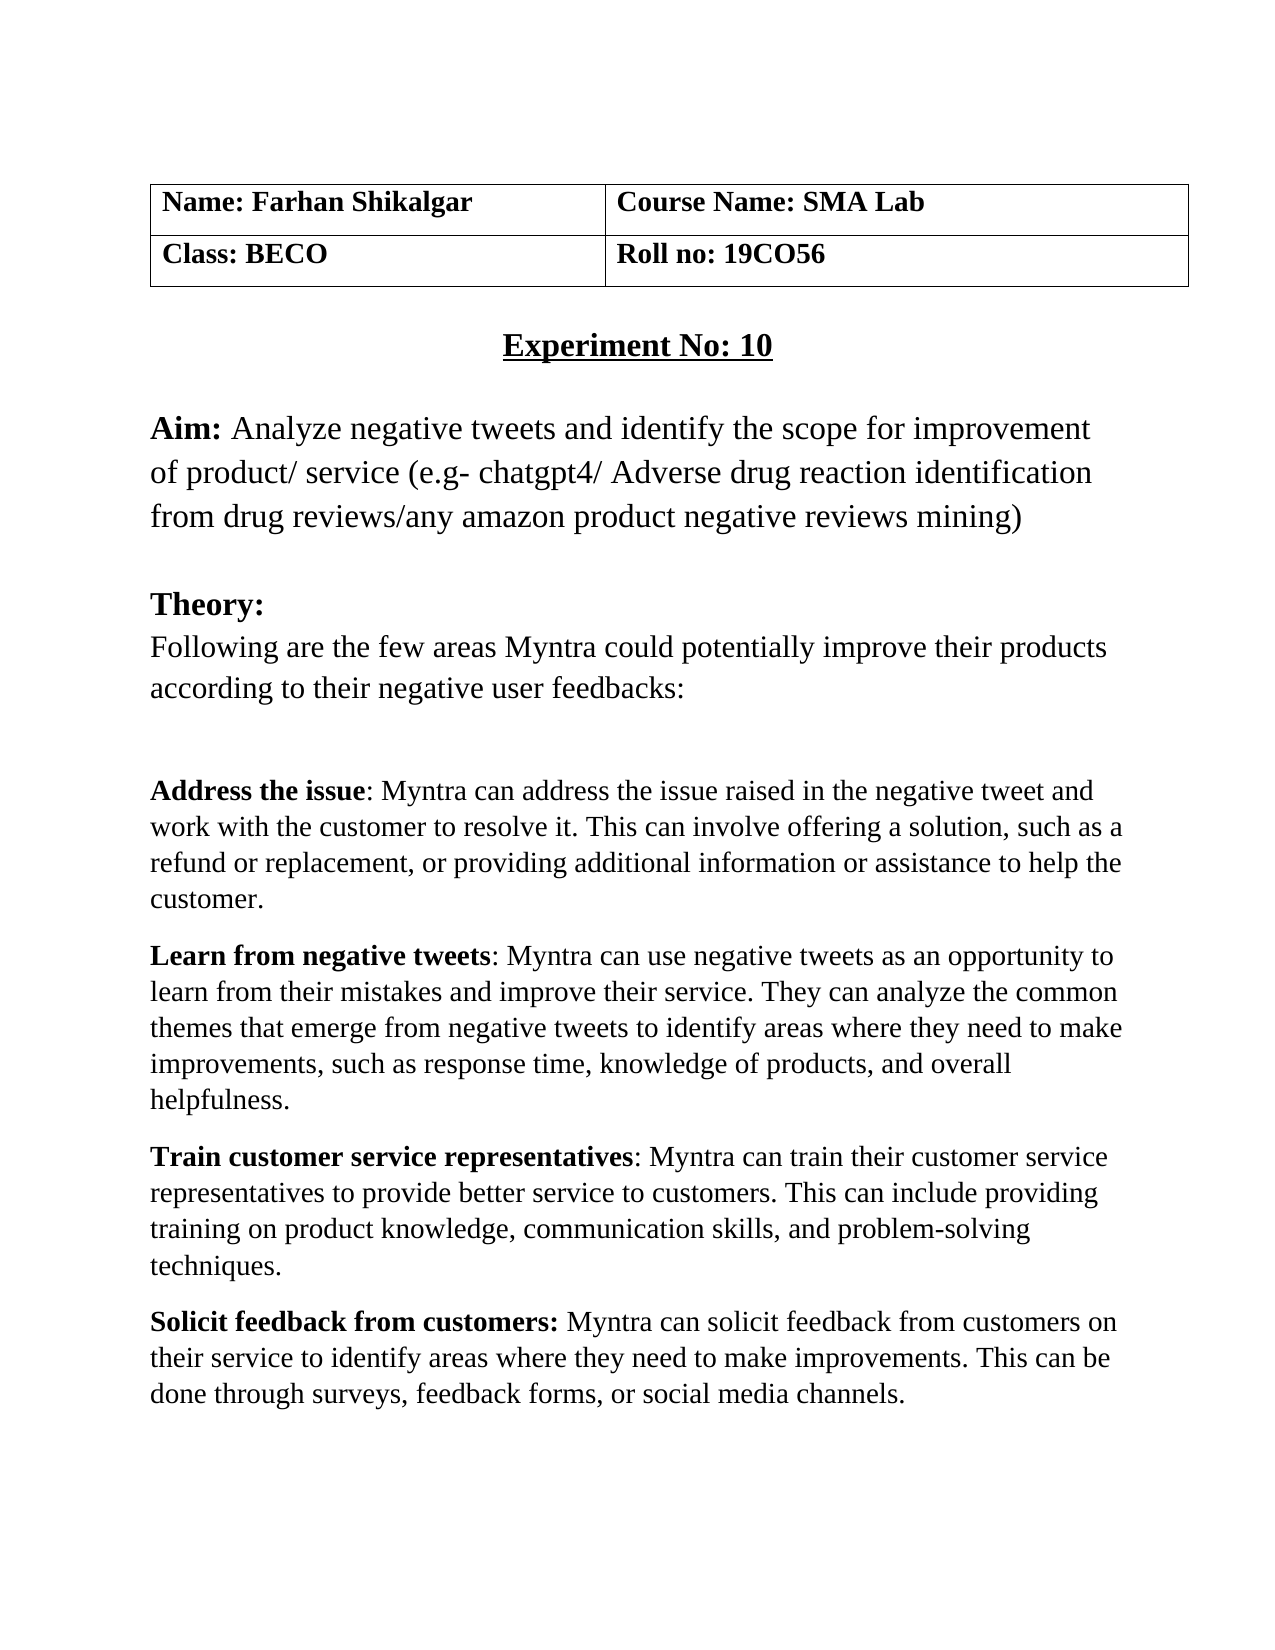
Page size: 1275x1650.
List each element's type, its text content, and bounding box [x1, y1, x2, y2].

table_cell Roll no: 19CO56 [606, 236, 1188, 286]
text Aim: Analyze negative tweets and identify the scope for improvement of product/ service (e.g- chatgpt4/ Adverse drug reaction identification from drug reviews/any amazon product negative reviews mining) [150, 408, 1125, 535]
table_header Name: Farhan Shikalgar [151, 185, 605, 235]
text Theory: [150, 584, 1125, 623]
text Following are the few areas Myntra could potentially improve their products according to their negative user feedbacks: [150, 628, 1125, 706]
text Address the issue: Myntra can address the issue raised in the negative tweet and work with the customer to resolve it. This can involve offering a solution, such as a refund or replacement, or providing additional information or assistance to help the customer. [150, 773, 1125, 915]
table_header Course Name: SMA Lab [606, 185, 1188, 235]
table_cell Class: BECO [151, 236, 605, 286]
text Experiment No: 10 [150, 326, 1125, 364]
text Learn from negative tweets: Myntra can use negative tweets as an opportunity to learn from their mistakes and improve their service. They can analyze the common themes that emerge from negative tweets to identify areas where they need to make improvements, such as response time, knowledge of products, and overall helpfulness. [150, 938, 1125, 1116]
text Solicit feedback from customers: Myntra can solicit feedback from customers on their service to identify areas where they need to make improvements. This can be done through surveys, feedback forms, or social media channels. [150, 1304, 1125, 1410]
text Train customer service representatives: Myntra can train their customer service representatives to provide better service to customers. This can include providing training on product knowledge, communication skills, and problem-solving techniques. [150, 1139, 1125, 1281]
